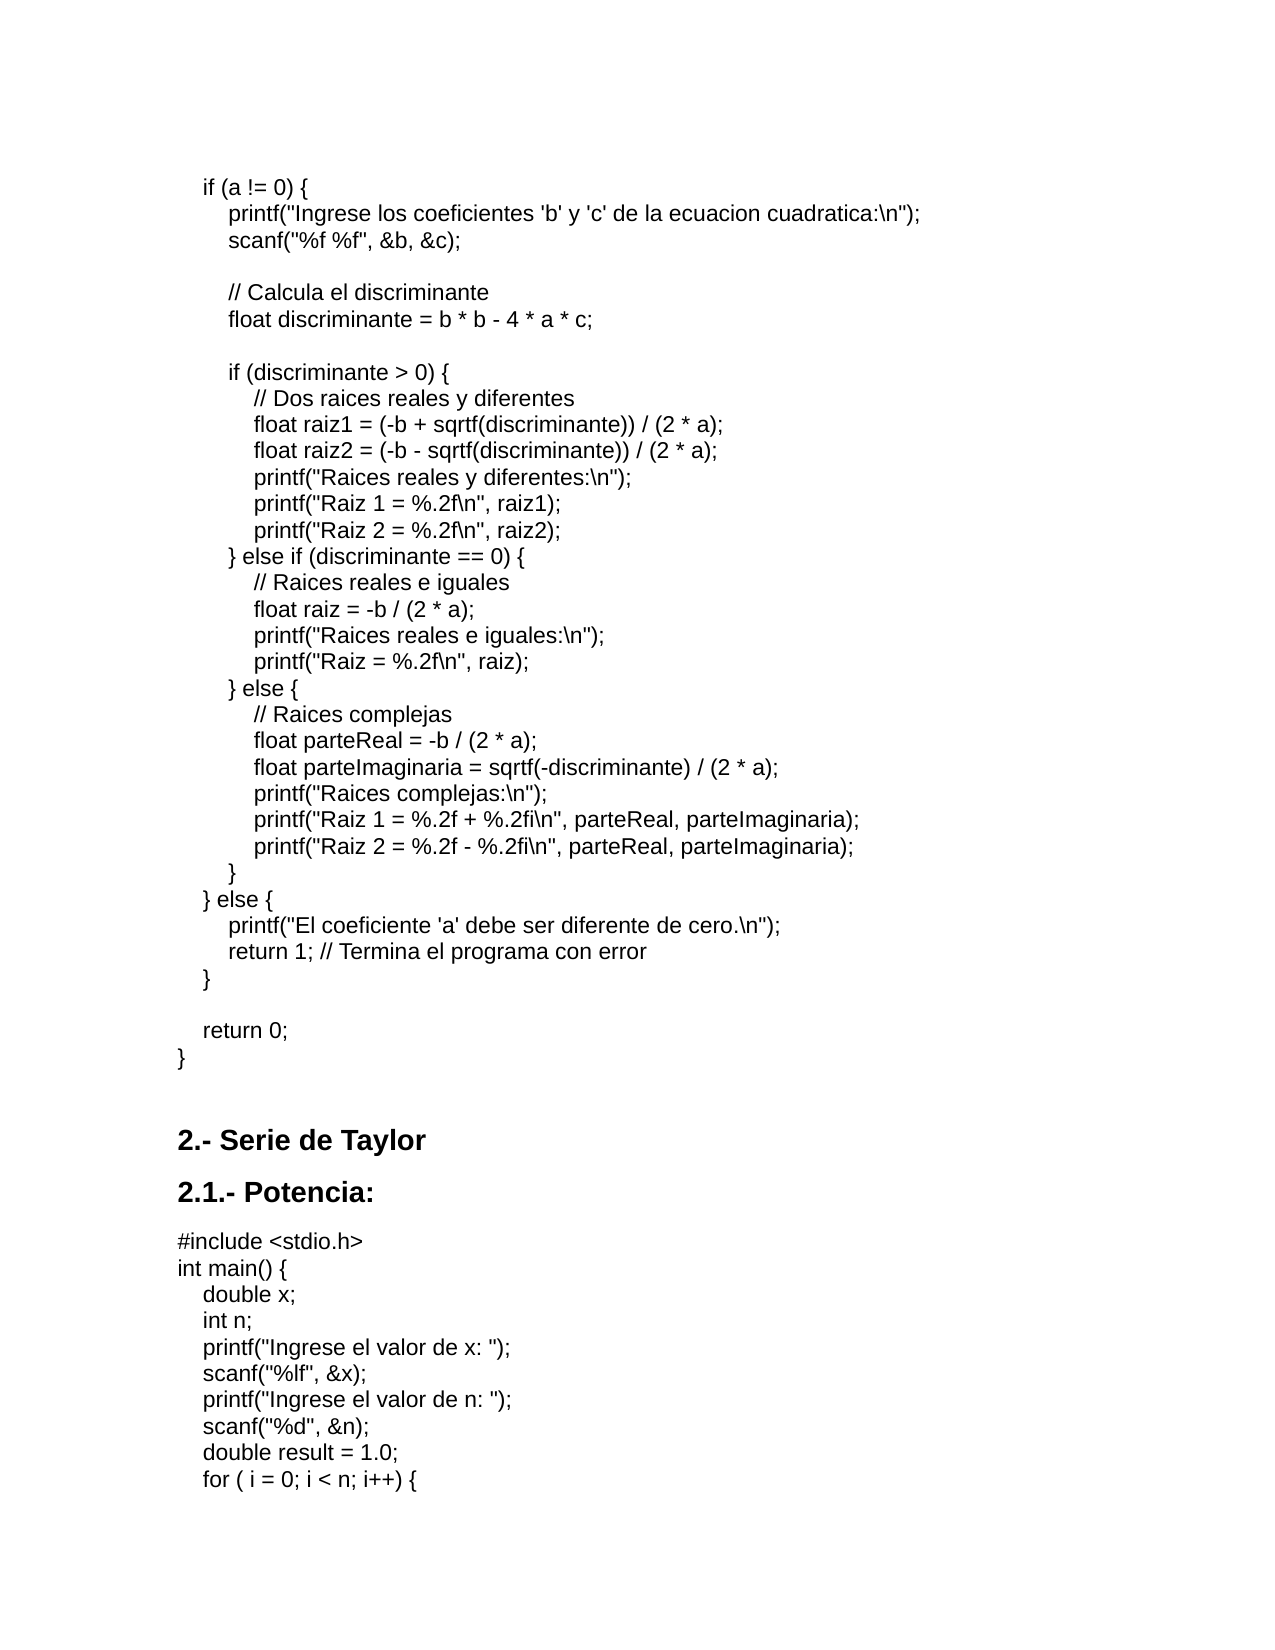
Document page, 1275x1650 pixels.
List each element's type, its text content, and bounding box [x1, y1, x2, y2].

text 2.1.- Potencia: [177, 1176, 1098, 1209]
text int n; [177, 1307, 1098, 1334]
text } [177, 964, 1098, 991]
text } else if (discriminante == 0) { [177, 543, 1098, 569]
text } else { [177, 886, 1098, 912]
text } [177, 859, 1098, 886]
text printf("El coeficiente 'a' debe ser diferente de cero.\n"); [177, 912, 1098, 938]
text printf("Raices reales y diferentes:\n"); [177, 464, 1098, 490]
text return 0; [177, 1017, 1098, 1044]
text double x; [177, 1281, 1098, 1307]
text printf("Ingrese el valor de x: "); [177, 1334, 1098, 1360]
text scanf("%lf", &x); [177, 1360, 1098, 1386]
text } else { [177, 675, 1098, 701]
text for ( i = 0; i < n; i++) { [177, 1466, 1098, 1492]
text printf("Raices complejas:\n"); [177, 780, 1098, 806]
text float parteImaginaria = sqrtf(-discriminante) / (2 * a); [177, 754, 1098, 780]
text printf("Raiz 2 = %.2f - %.2fi\n", parteReal, parteImaginaria); [177, 833, 1098, 859]
text // Dos raices reales y diferentes [177, 385, 1098, 411]
text float raiz1 = (-b + sqrtf(discriminante)) / (2 * a); [177, 411, 1098, 437]
text printf("Raiz = %.2f\n", raiz); [177, 648, 1098, 675]
text scanf("%d", &n); [177, 1413, 1098, 1439]
text printf("Ingrese el valor de n: "); [177, 1386, 1098, 1413]
text printf("Raices reales e iguales:\n"); [177, 622, 1098, 648]
text scanf("%f %f", &b, &c); [177, 227, 1098, 253]
text double result = 1.0; [177, 1439, 1098, 1466]
text float parteReal = -b / (2 * a); [177, 727, 1098, 754]
text // Raices complejas [177, 701, 1098, 727]
text #include <stdio.h> [177, 1228, 1098, 1255]
text printf("Raiz 1 = %.2f\n", raiz1); [177, 490, 1098, 517]
text float raiz = -b / (2 * a); [177, 596, 1098, 622]
text } [177, 1044, 1098, 1070]
text float raiz2 = (-b - sqrtf(discriminante)) / (2 * a); [177, 437, 1098, 464]
text if (a != 0) { [177, 174, 1098, 200]
text if (discriminante > 0) { [177, 358, 1098, 385]
text 2.- Serie de Taylor [177, 1123, 1098, 1156]
text // Calcula el discriminante [177, 279, 1098, 306]
text int main() { [177, 1255, 1098, 1281]
text return 1; // Termina el programa con error [177, 938, 1098, 964]
text float discriminante = b * b - 4 * a * c; [177, 306, 1098, 332]
text // Raices reales e iguales [177, 569, 1098, 596]
text printf("Raiz 1 = %.2f + %.2fi\n", parteReal, parteImaginaria); [177, 806, 1098, 833]
text printf("Ingrese los coeficientes 'b' y 'c' de la ecuacion cuadratica:\n"); [177, 200, 1098, 227]
text printf("Raiz 2 = %.2f\n", raiz2); [177, 517, 1098, 543]
